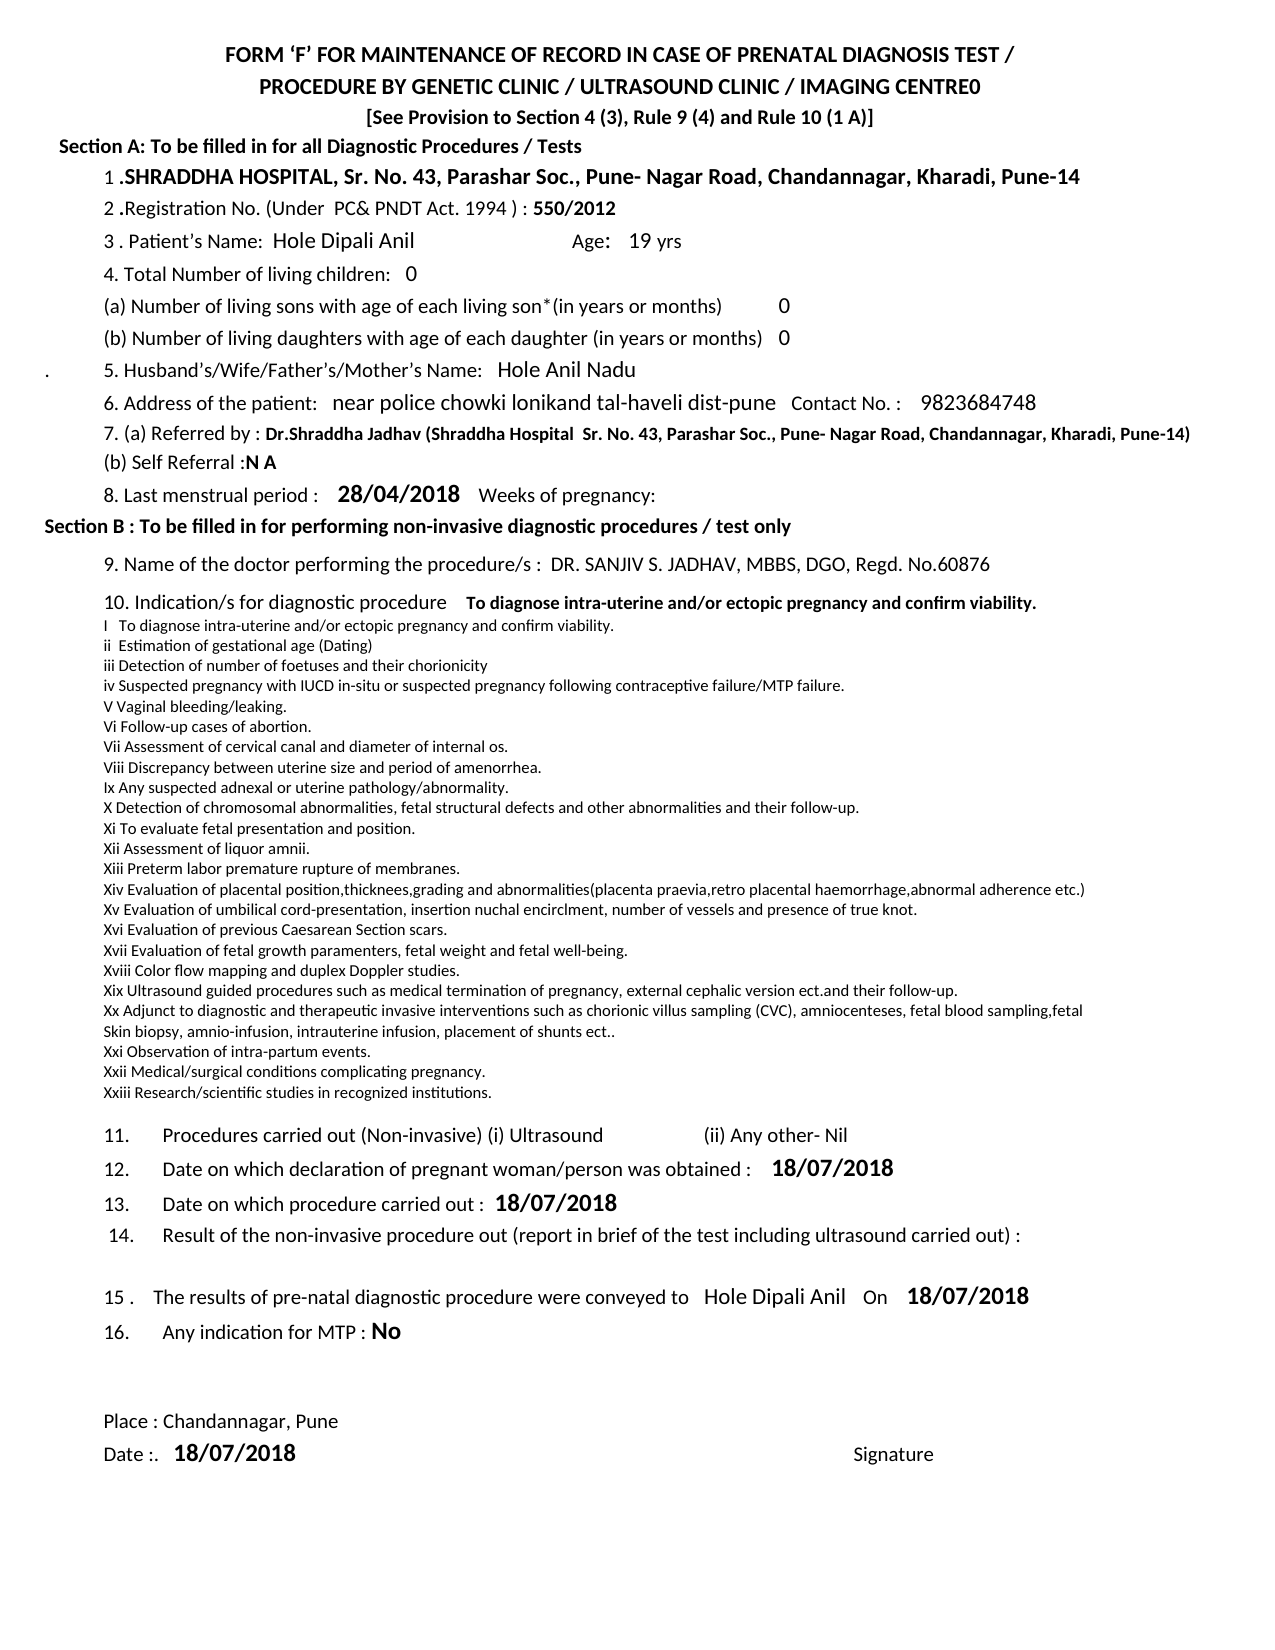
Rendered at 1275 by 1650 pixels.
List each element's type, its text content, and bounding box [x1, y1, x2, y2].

text Xxiii Research/scientific studies in recognized institutions. [0, 1082, 1275, 1102]
text 13. Date on which procedure carried out : [0, 1187, 1275, 1217]
text Xviii Color flow mapping and duplex Doppler studies. [0, 960, 1275, 980]
text 14. Result of the non-invasive procedure out (report in brief of the test including ultrasound carried out) : [103, 1222, 1226, 1247]
text [See Provision to Section 4 (3), Rule 9 (4) and Rule 10 (1 A)] [44, 104, 1196, 129]
text Date :. Signature [0, 1438, 1275, 1468]
text 9. Name of the doctor performing the procedure/s : DR. SANJIV S. JADHAV, MBBS, DGO, Regd. No.60876 [0, 551, 1255, 577]
text 8. Last menstrual period : Weeks of pregnancy: [44, 478, 1255, 509]
text 16. Any indication for MTP : No [0, 1315, 1275, 1346]
text Xv Evaluation of umbilical cord-presentation, insertion nuchal encirclment, number of vessels and presence of true knot. [0, 899, 1275, 919]
text . 5. Husband’s/Wife/Father’s/Mother’s Name: [44, 355, 1255, 383]
text Xiv Evaluation of placental position,thicknees,grading and abnormalities(placenta praevia,retro placental haemorrhage,abnormal adherence etc.) [0, 879, 1275, 899]
text V Vaginal bleeding/leaking. [0, 696, 1196, 716]
text 4. Total Number of living children: [44, 259, 1196, 287]
text X Detection of chromosomal abnormalities, fetal structural defects and other abnormalities and their follow-up. [0, 798, 1196, 818]
text 15 . The results of pre-natal diagnostic procedure were conveyed to On [0, 1280, 1275, 1311]
text Section B : To be filled in for performing non-invasive diagnostic procedures / test only [44, 513, 1255, 538]
text iv Suspected pregnancy with IUCD in-situ or suspected pregnancy following contraceptive failure/MTP failure. [0, 676, 1196, 696]
text Ix Any suspected adnexal or uterine pathology/abnormality. [0, 777, 1196, 798]
text PROCEDURE BY GENETIC CLINIC / ULTRASOUND CLINIC / IMAGING CENTRE0 [44, 72, 1196, 100]
text Xxi Observation of intra-partum events. [103, 1041, 1275, 1062]
text Xi To evaluate fetal presentation and position. [0, 818, 1196, 838]
text Xvii Evaluation of fetal growth paramenters, fetal weight and fetal well-being. [0, 940, 1275, 960]
text Xix Ultrasound guided procedures such as medical termination of pregnancy, external cephalic version ect.and their follow-up. [0, 980, 1275, 1001]
text Place : Chandannagar, Pune [0, 1408, 1275, 1434]
text Vi Follow-up cases of abortion. [0, 716, 1196, 737]
text 10. Indication/s for diagnostic procedure To diagnose intra-uterine and/or ectopic pregnancy and confirm viability. [75, 589, 1255, 615]
text Xxii Medical/surgical conditions complicating pregnancy. [0, 1062, 1275, 1082]
text ii Estimation of gestational age (Dating) [0, 635, 1196, 655]
text Xiii Preterm labor premature rupture of membranes. [0, 858, 1196, 879]
text 2 .Registration No. (Under PC& PNDT Act. 1994 ) : 550/2012 [44, 195, 1196, 220]
text Skin biopsy, amnio-infusion, intrauterine infusion, placement of shunts ect.. [0, 1021, 1275, 1041]
text Xii Assessment of liquor amnii. [0, 838, 1196, 858]
text 11. Procedures carried out (Non-invasive) (i) Ultrasound (ii) Any other- Nil [0, 1123, 1275, 1148]
text 7. (a) Referred by : Dr.Shraddha Jadhav (Shraddha Hospital Sr. No. 43, Parashar Soc., Pune- Nagar Road, Chandannagar, Kharadi, Pune-14) [44, 420, 1255, 445]
text iii Detection of number of foetuses and their chorionicity [0, 655, 1196, 676]
text (a) Number of living sons with age of each living son*(in years or months) [44, 291, 1255, 319]
text Viii Discrepancy between uterine size and period of amenorrhea. [0, 757, 1196, 777]
text I To diagnose intra-uterine and/or ectopic pregnancy and confirm viability. [75, 615, 1255, 635]
text (b) Number of living daughters with age of each daughter (in years or months) [44, 323, 1255, 351]
text 1 .SHRADDHA HOSPITAL, Sr. No. 43, Parashar Soc., Pune- Nagar Road, Chandannagar, Kharadi, Pune-14 [44, 162, 1196, 191]
text Vii Assessment of cervical canal and diameter of internal os. [0, 737, 1196, 757]
text 6. Address of the patient: Contact No. : [103, 388, 1255, 416]
text (b) Self Referral :N A [44, 449, 1255, 474]
text Xvi Evaluation of previous Caesarean Section scars. [0, 919, 1275, 940]
text Xx Adjunct to diagnostic and therapeutic invasive interventions such as chorionic villus sampling (CVC), amniocenteses, fetal blood sampling,fetal [0, 1001, 1275, 1021]
text 3 . Patient’s Name: Age: yrs [44, 224, 1166, 254]
text 12. Date on which declaration of pregnant woman/person was obtained : [0, 1152, 1275, 1182]
text Section A: To be filled in for all Diagnostic Procedures / Tests [44, 133, 1196, 159]
text FORM ‘F’ FOR MAINTENANCE OF RECORD IN CASE OF PRENATAL DIAGNOSIS TEST / [44, 40, 1196, 68]
